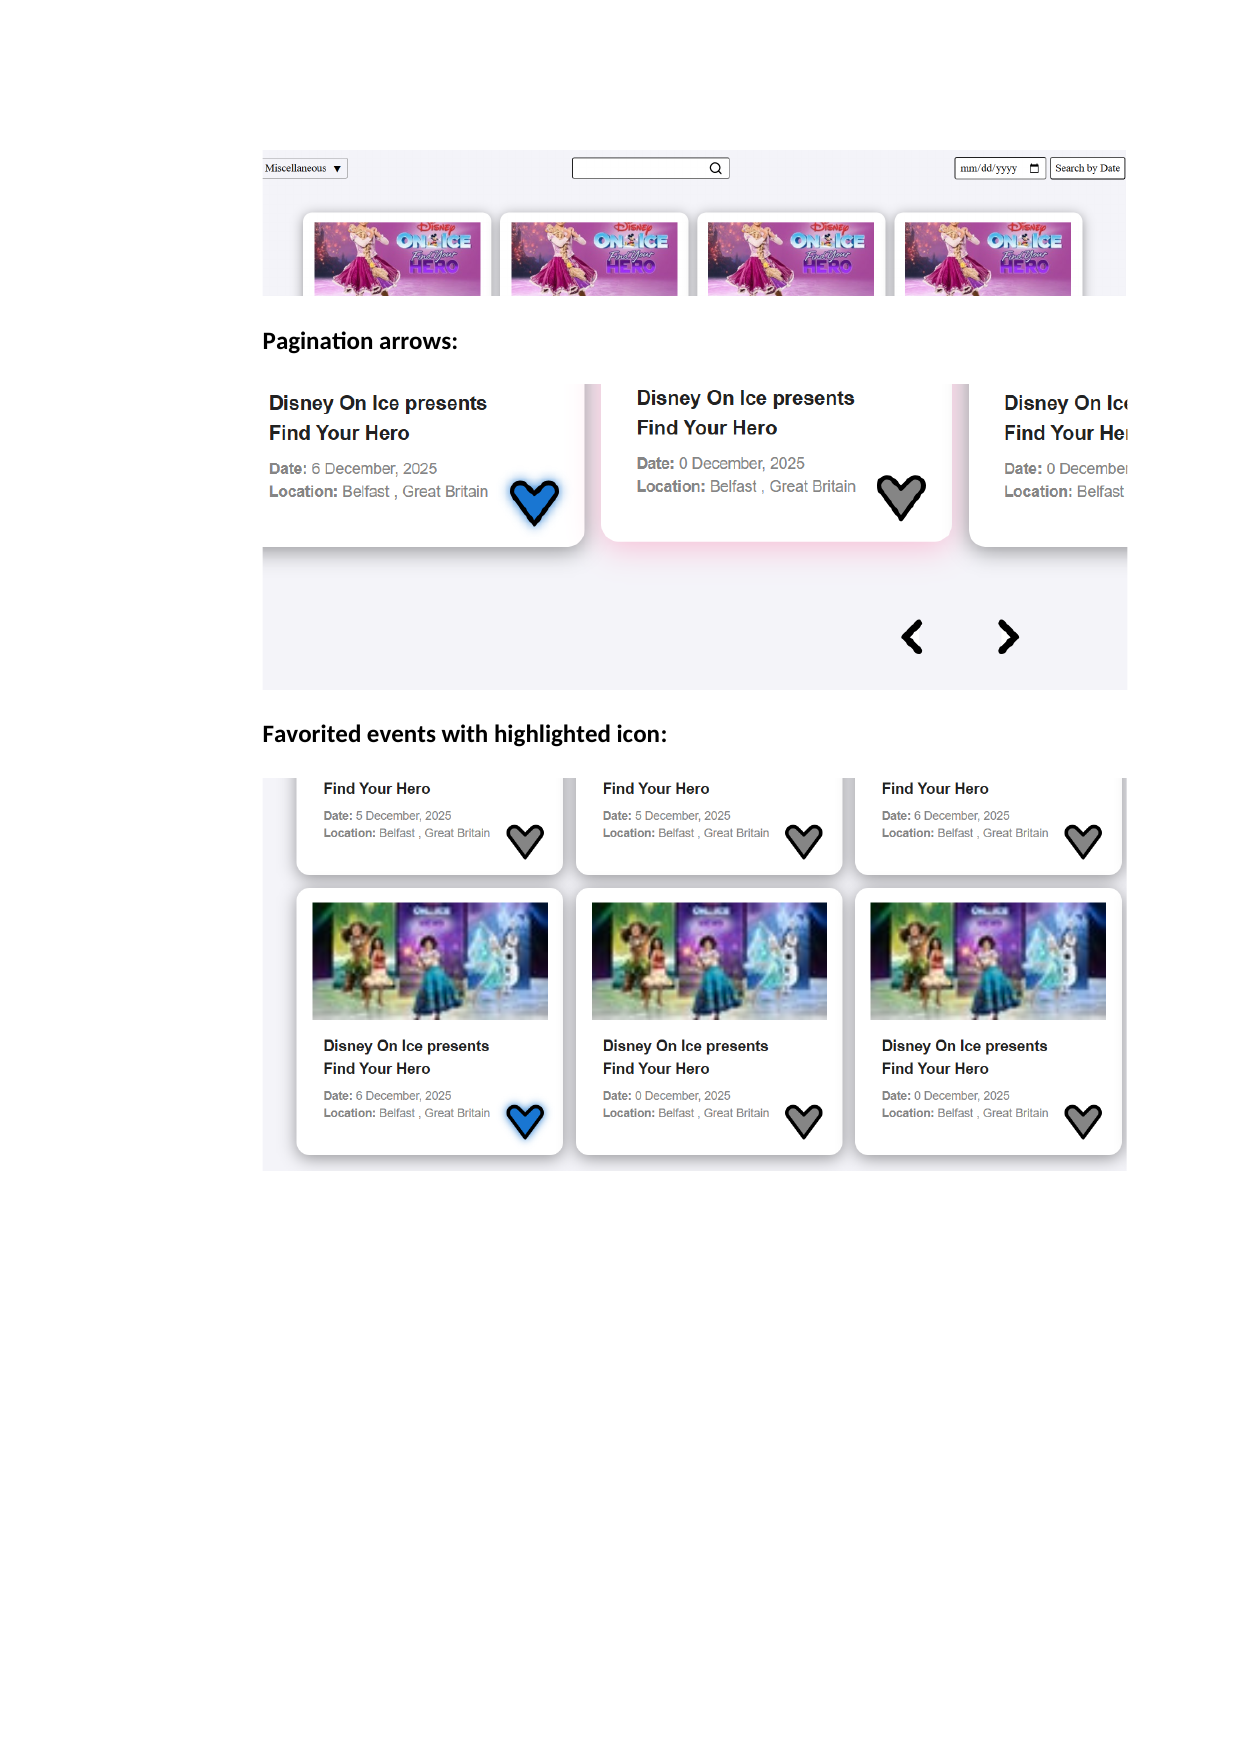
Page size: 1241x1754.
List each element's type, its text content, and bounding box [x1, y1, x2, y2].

picture [262, 384, 1128, 690]
picture [262, 150, 1126, 296]
picture [262, 778, 1127, 1171]
text Favorited events with highlighted icon: [262, 719, 1053, 749]
text Pagination arrows: [262, 325, 1053, 355]
